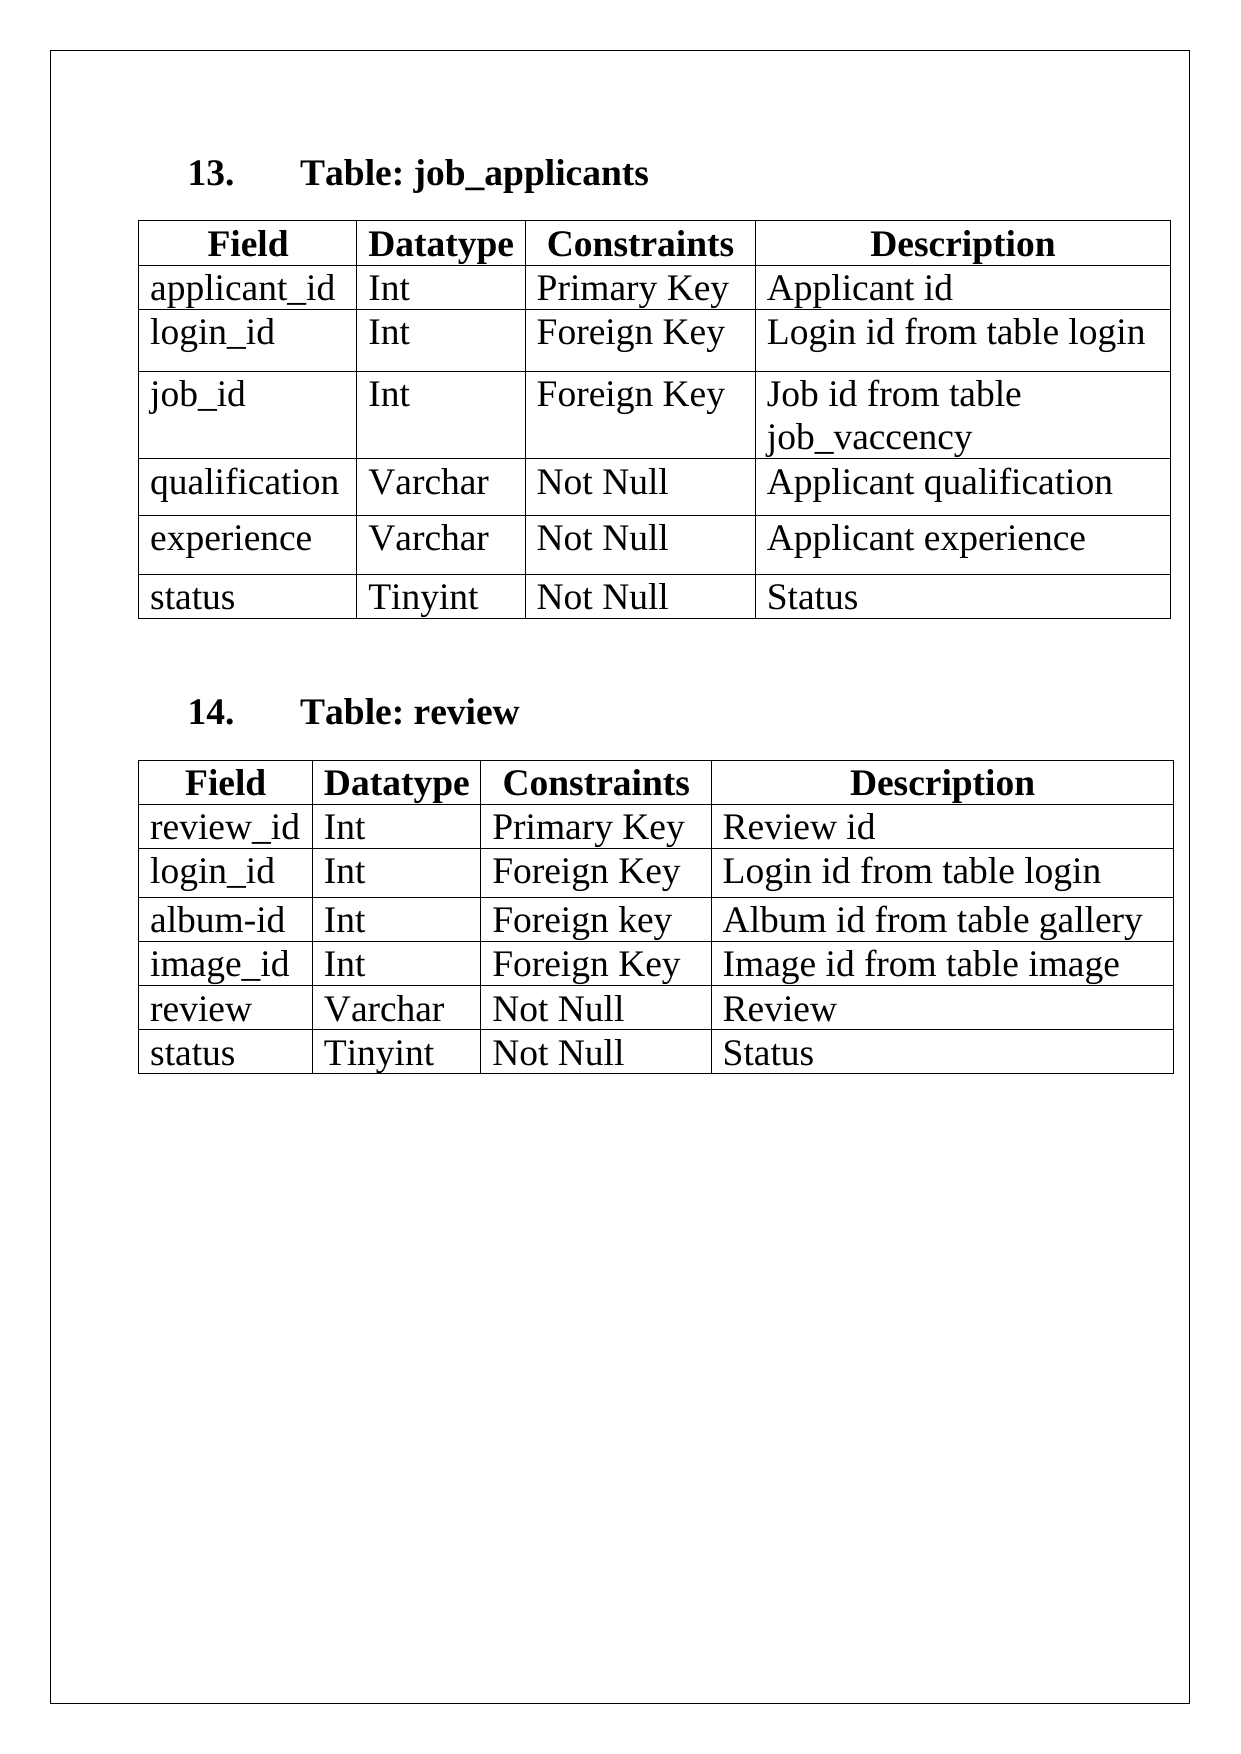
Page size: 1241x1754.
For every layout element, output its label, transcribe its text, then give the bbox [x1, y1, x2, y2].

table_cell Login id from table login [712, 849, 1173, 897]
table_cell Status [712, 1030, 1173, 1073]
table_cell Album id from table gallery [712, 898, 1173, 941]
table_header Constraints [481, 761, 711, 804]
table_cell Varchar [313, 986, 480, 1029]
table_cell Tinyint [357, 575, 525, 618]
table_cell Primary Key [526, 266, 755, 309]
table_header Field [139, 221, 356, 264]
table_cell Foreign Key [526, 310, 755, 371]
table_cell login_id [139, 310, 356, 371]
table_cell job_id [139, 372, 356, 458]
table_cell Foreign Key [526, 372, 755, 458]
table_cell Foreign Key [481, 942, 711, 985]
table_cell experience [139, 516, 356, 573]
table_cell Applicant id [756, 266, 1170, 309]
table_cell Foreign key [481, 898, 711, 941]
table_cell Review [712, 986, 1173, 1029]
table_cell status [139, 575, 356, 618]
table_cell Int [313, 805, 480, 848]
table_cell Applicant qualification [756, 459, 1170, 515]
table_cell status [139, 1030, 312, 1073]
table_cell Varchar [357, 516, 525, 573]
table_cell Image id from table image [712, 942, 1173, 985]
table_header Field [139, 761, 312, 804]
table_header Datatype [357, 221, 525, 264]
table_cell applicant_id [139, 266, 356, 309]
table_cell Applicant experience [756, 516, 1170, 573]
table_cell Tinyint [313, 1030, 480, 1073]
table_cell review [139, 986, 312, 1029]
table_cell Int [313, 942, 480, 985]
list Table: job_applicants [187, 150, 1090, 193]
list Table: review [187, 689, 1090, 732]
table_cell Int [357, 266, 525, 309]
table_cell Varchar [357, 459, 525, 515]
table_cell Not Null [526, 459, 755, 515]
table_cell Not Null [526, 516, 755, 573]
table_cell Not Null [481, 1030, 711, 1073]
table_cell qualification [139, 459, 356, 515]
table_header Description [712, 761, 1173, 804]
table_header Datatype [313, 761, 480, 804]
table_cell Int [357, 372, 525, 458]
table_cell Login id from table login [756, 310, 1170, 371]
table_cell Not Null [526, 575, 755, 618]
table_cell Status [756, 575, 1170, 618]
table_cell Job id from table job_vaccency [756, 372, 1170, 458]
table_cell Review id [712, 805, 1173, 848]
table_cell login_id [139, 849, 312, 897]
table_cell Int [357, 310, 525, 371]
table_cell album-id [139, 898, 312, 941]
table_cell Int [313, 849, 480, 897]
table_cell Primary Key [481, 805, 711, 848]
table_header Description [756, 221, 1170, 264]
table_cell review_id [139, 805, 312, 848]
table_cell Not Null [481, 986, 711, 1029]
table_cell image_id [139, 942, 312, 985]
table_cell Foreign Key [481, 849, 711, 897]
table_header Constraints [526, 221, 755, 264]
table_cell Int [313, 898, 480, 941]
